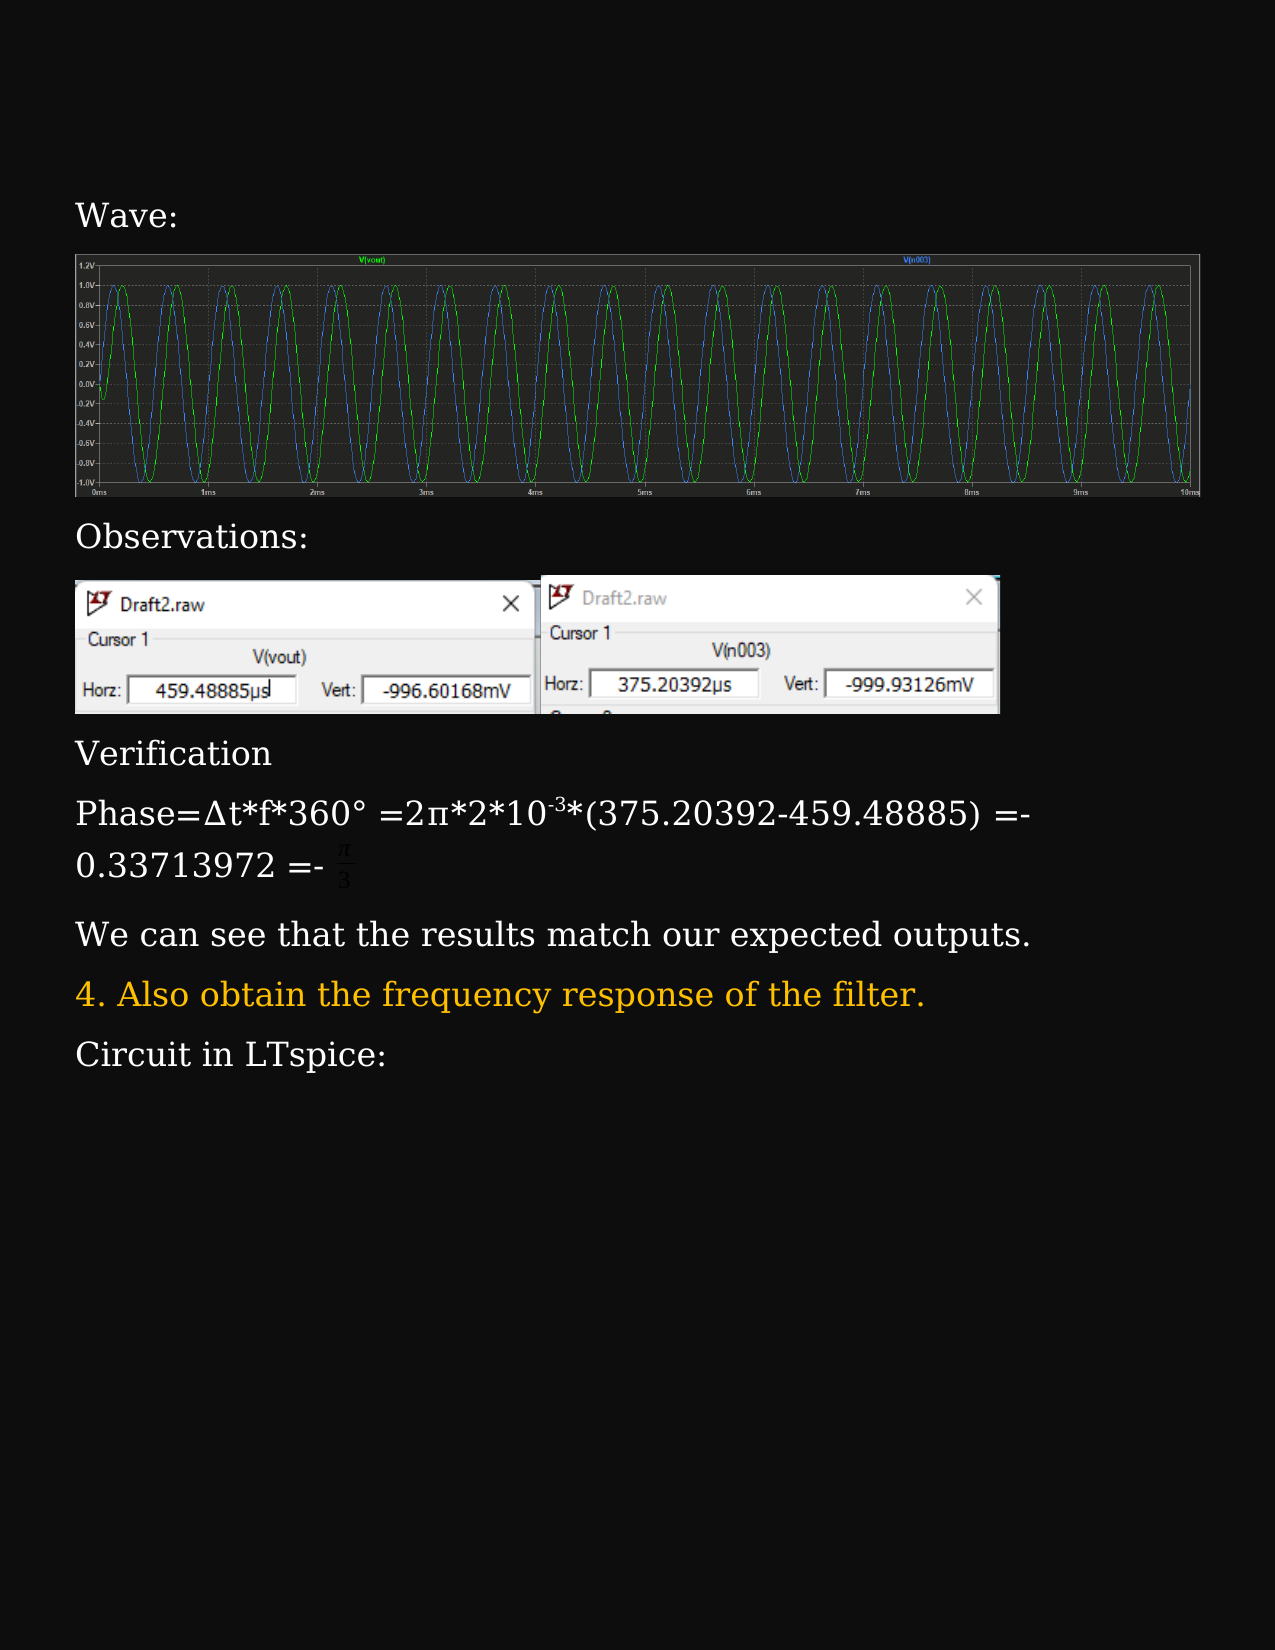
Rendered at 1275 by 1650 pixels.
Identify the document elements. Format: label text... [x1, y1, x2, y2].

text We can see that the results match our expected outputs. [75, 914, 1200, 954]
text Phase=Δt*f*360° =2π*2*10-3*(375.20392-459.48885) =-0.33713972 =- [75, 792, 1200, 894]
text Verification [75, 732, 1200, 772]
picture [75, 575, 1001, 714]
text 4. Also obtain the frequency response of the filter. [75, 973, 1200, 1013]
text Circuit in LTspice: [75, 1033, 1200, 1073]
text Observations: [75, 516, 1200, 556]
text Wave: [75, 194, 1200, 234]
picture [75, 254, 1200, 497]
